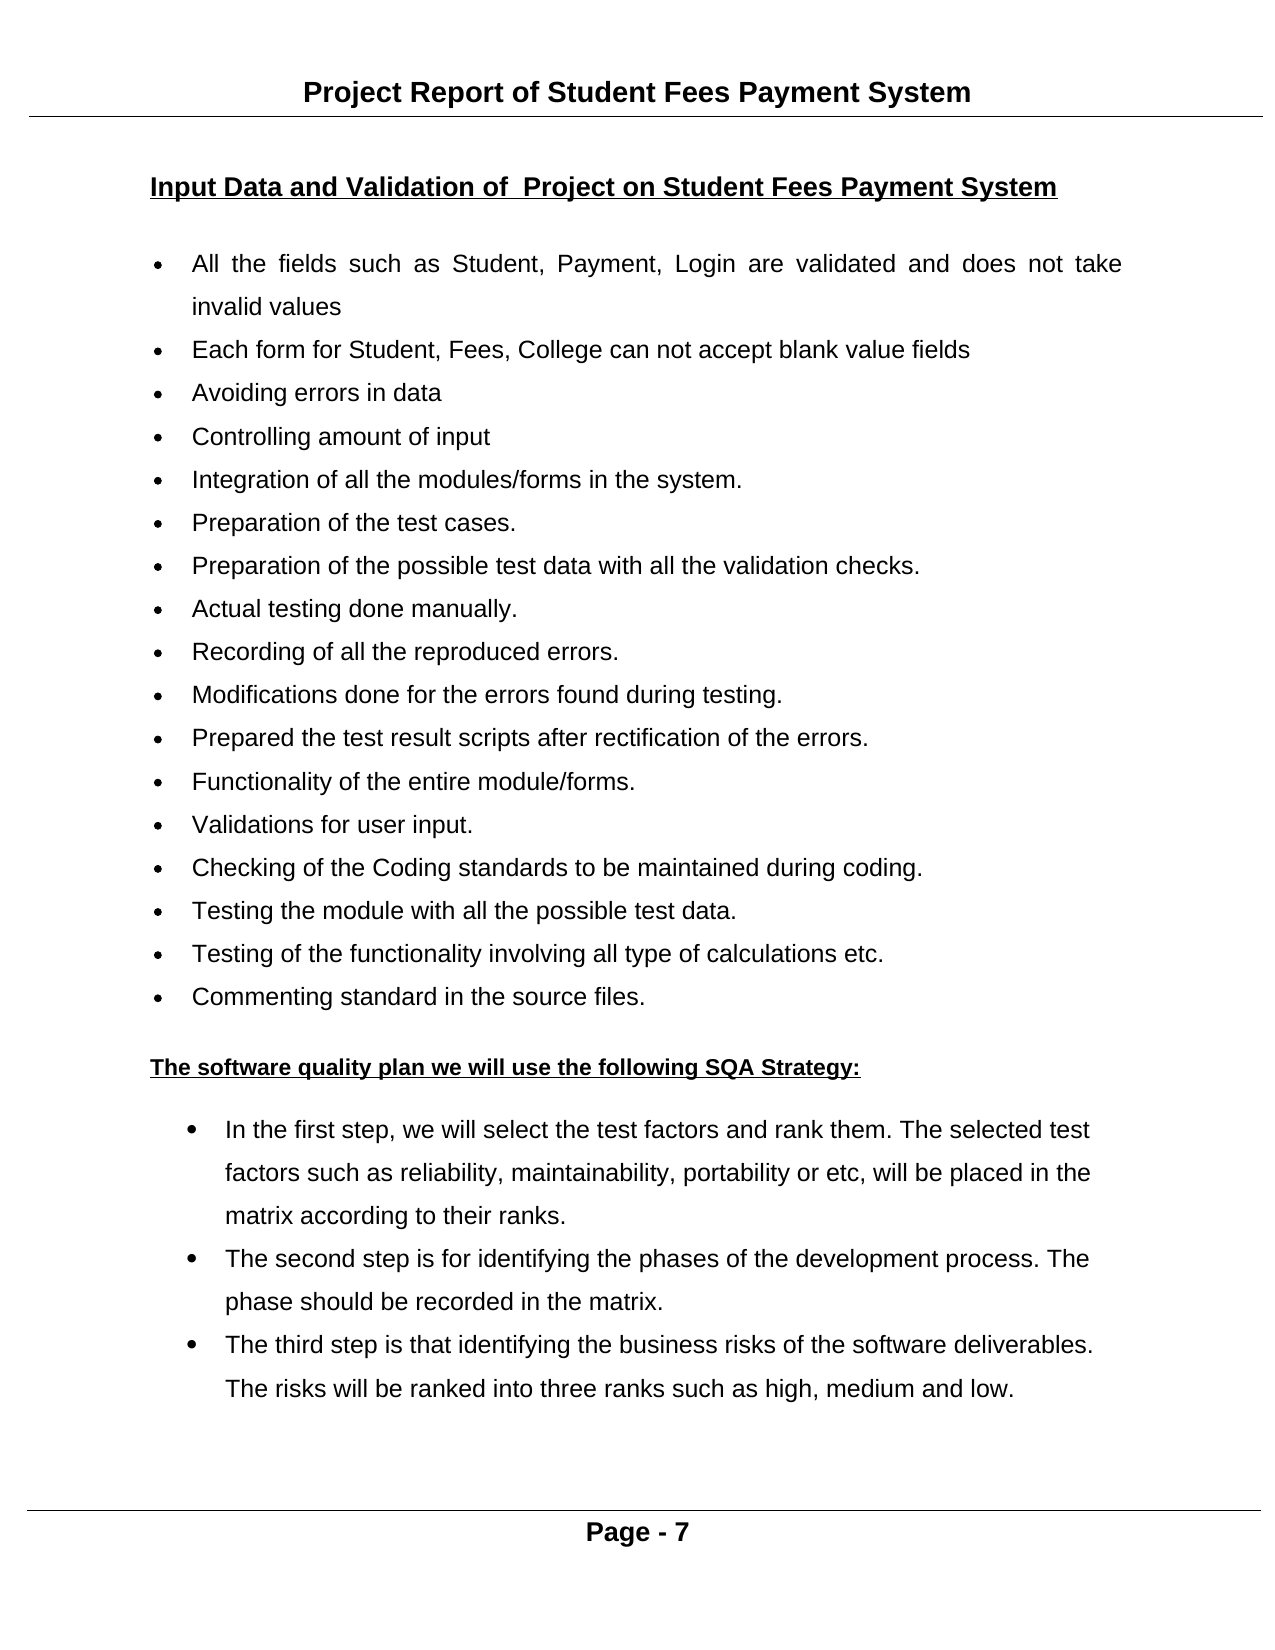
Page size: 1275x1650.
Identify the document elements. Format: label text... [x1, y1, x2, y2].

list Actual testing done manually. [154, 594, 1125, 623]
list Each form for Student, Fees, College can not accept blank value fields [154, 335, 1125, 364]
list Integration of all the modules/forms in the system. [154, 464, 1125, 493]
list Prepared the test result scripts after rectification of the errors. [154, 723, 1125, 752]
list Preparation of the test cases. [154, 508, 1125, 536]
list Controlling amount of input [154, 421, 1125, 450]
list In the first step, we will select the test factors and rank them. The selected test factors such as reliability, maintainability, portability or etc, will be placed in the matrix according to their ranks. [187, 1115, 1125, 1230]
list All the fields such as Student, Payment, Login are validated and does not take invalid values [154, 249, 1125, 321]
list Testing the module with all the possible test data. [154, 896, 1125, 924]
list Checking of the Coding standards to be maintained during coding. [154, 853, 1125, 881]
list The third step is that identifying the business risks of the software deliverables. The risks will be ranked into three ranks such as high, medium and low. [187, 1331, 1125, 1402]
list Avoiding errors in data [154, 378, 1125, 407]
list Validations for user input. [154, 809, 1125, 838]
list Preparation of the possible test data with all the validation checks. [154, 551, 1125, 579]
list Commenting standard in the source files. [154, 982, 1125, 1011]
text The software quality plan we will use the following SQA Strategy: [150, 1054, 1125, 1081]
list Functionality of the entire module/forms. [154, 766, 1125, 795]
list Recording of all the reproduced errors. [154, 637, 1125, 666]
list Testing of the functionality involving all type of calculations etc. [154, 939, 1125, 968]
list Modifications done for the errors found during testing. [154, 680, 1125, 709]
list The second step is for identifying the phases of the development process. The phase should be recorded in the matrix. [187, 1244, 1125, 1316]
subtitle Input Data and Validation of Project on Student Fees Payment System [150, 171, 1125, 202]
